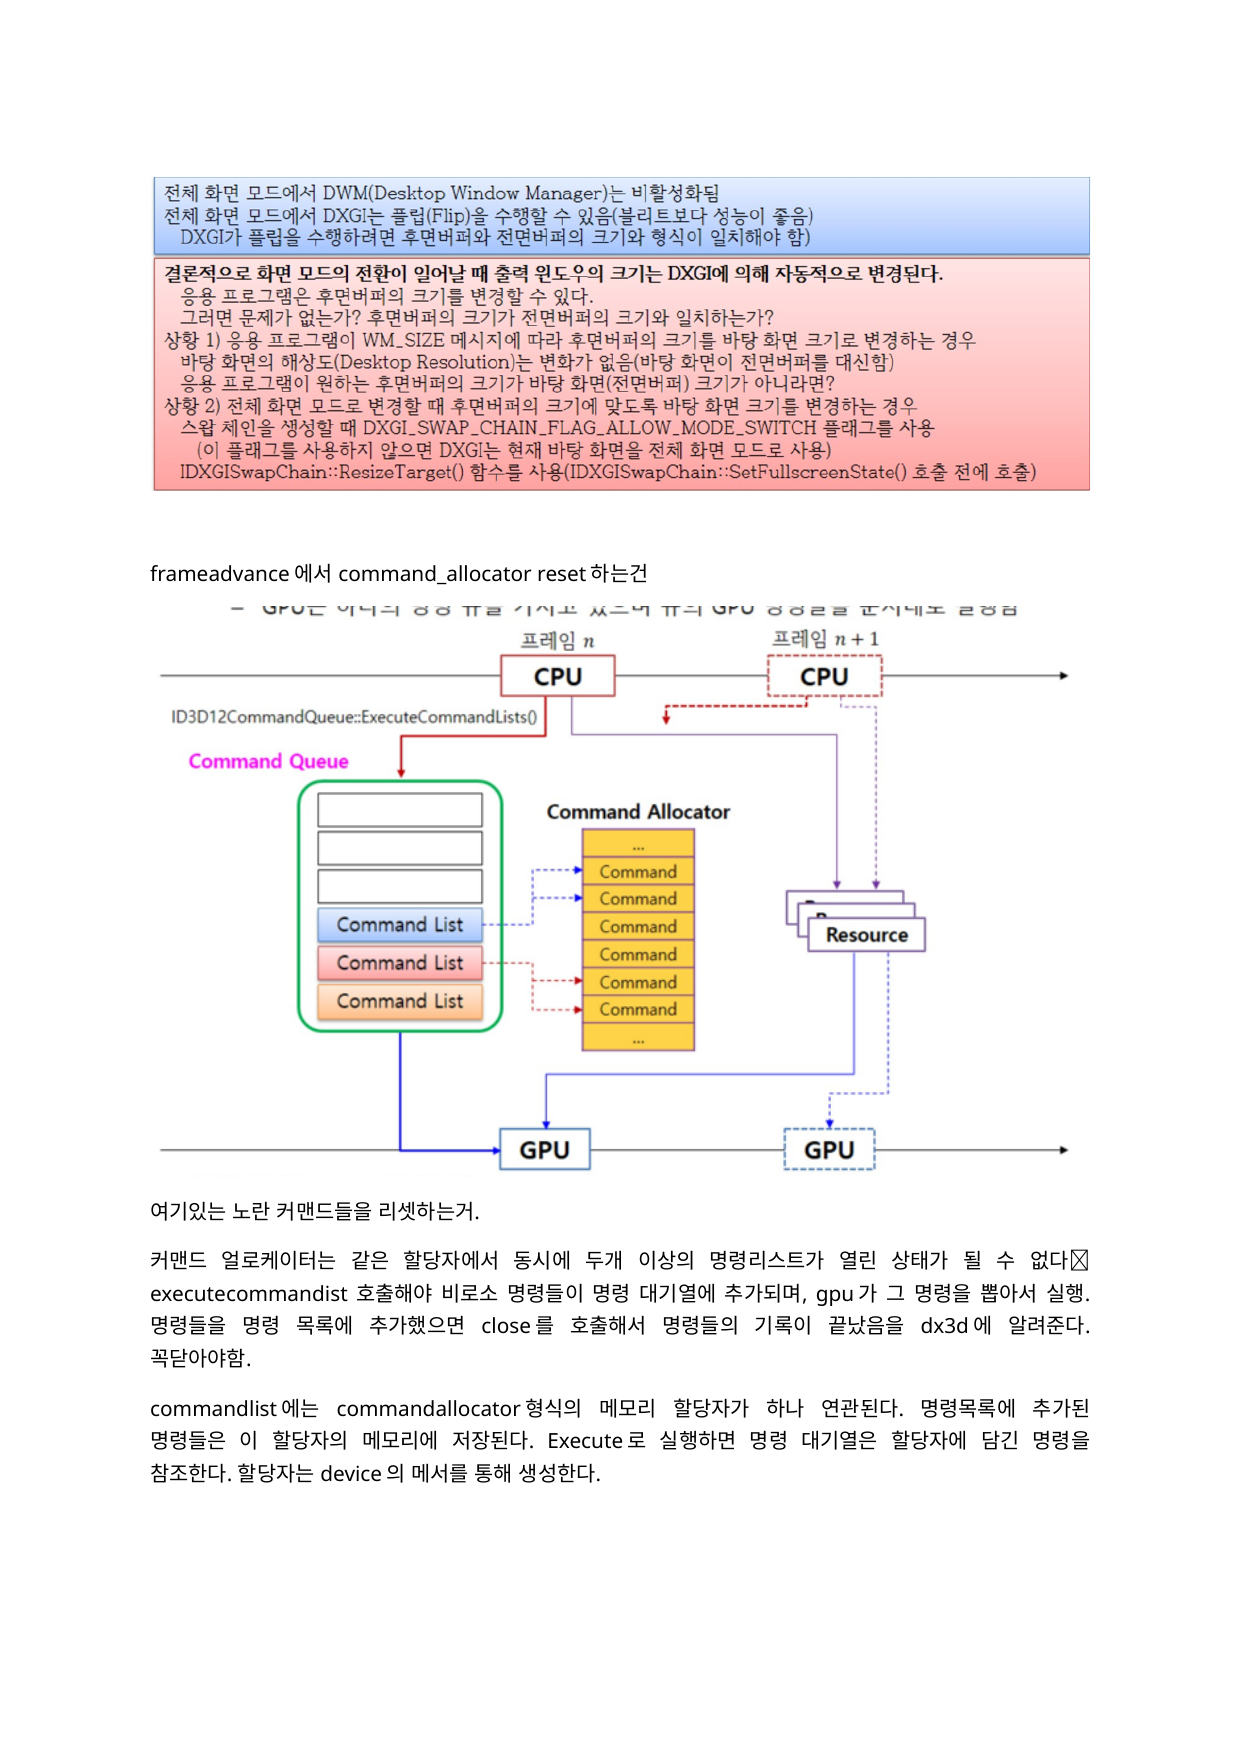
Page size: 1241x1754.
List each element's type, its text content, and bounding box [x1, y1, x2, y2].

text commandlist에는 commandallocator형식의 메모리 할당자가 하나 연관된다. 명령목록에 추가된 명령들은 이 할당자의 메모리에 저장된다. Execute로 실행하면 명령 대기열은 할당자에 담긴 명령을 참조한다. 할당자는 device의 메서를 통해 생성한다. [150, 1392, 1090, 1487]
text 여기있는 노란 커맨드들을 리셋하는거. [150, 1195, 1090, 1225]
picture [150, 606, 1091, 1177]
text 커맨드 얼로케이터는 같은 할당자에서 동시에 두개 이상의 명령리스트가 열린 상태가 될 수 없다 executecommandist 호출해야 비로소 명령들이 명령 대기열에 추가되며, gpu가 그 명령을 뽑아서 실행. 명령들을 명령 목록에 추가했으면 close를 호출해서 명령들의 기록이 끝났음을 dx3d에 알려준다. 꼭닫아야함. [150, 1244, 1090, 1373]
text frameadvance에서 command_allocator reset하는건 [150, 557, 1090, 587]
picture [150, 177, 1091, 491]
